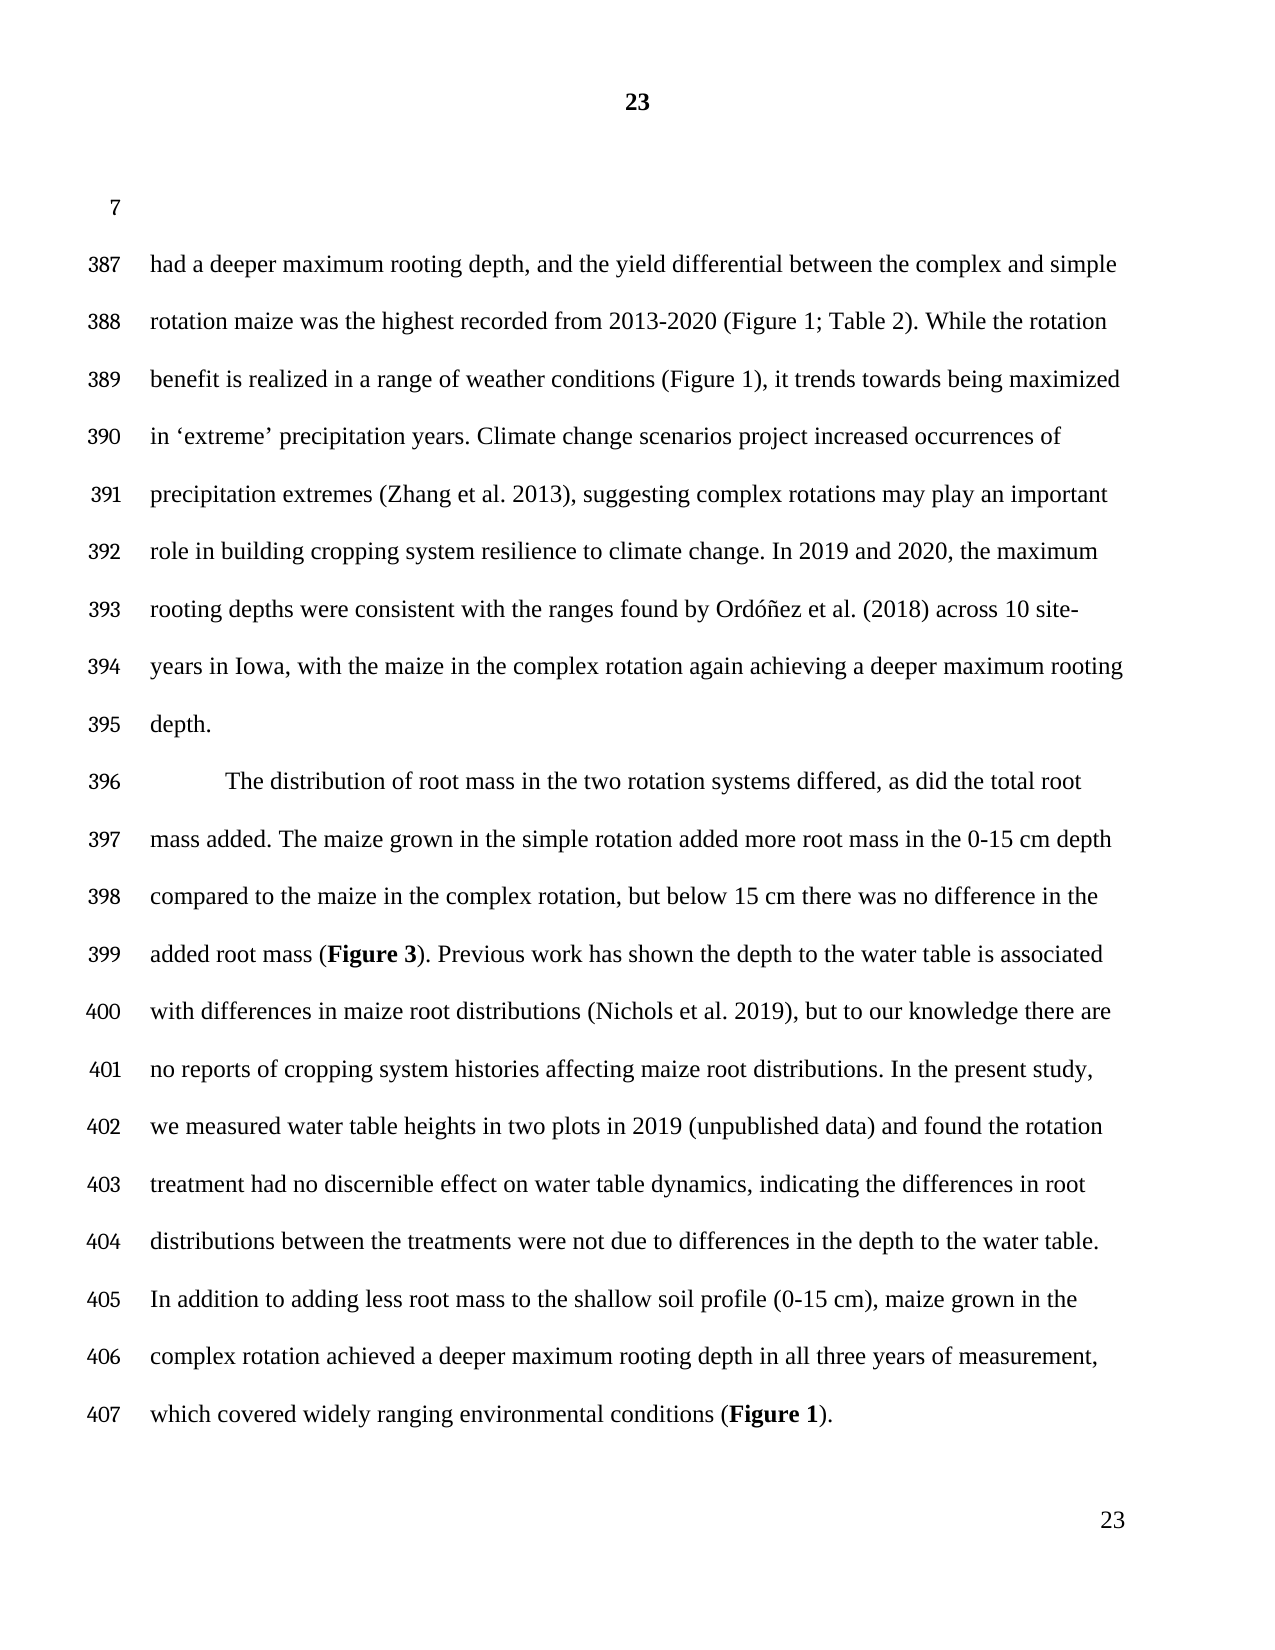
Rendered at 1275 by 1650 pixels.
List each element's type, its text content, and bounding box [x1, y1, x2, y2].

text The distribution of root mass in the two rotation systems differed, as did the total root mass added. The maize grown in the simple rotation added more root mass in the 0-15 cm depth compared to the maize in the complex rotation, but below 15 cm there was no difference in the added root mass (Figure 3). Previous work has shown the depth to the water table is associated with differences in maize root distributions (Nichols et al. 2019), but to our knowledge there are no reports of cropping system histories affecting maize root distributions. In the present study, we measured water table heights in two plots in 2019 (unpublished data) and found the rotation treatment had no discernible effect on water table dynamics, indicating the differences in root distributions between the treatments were not due to differences in the depth to the water table. In addition to adding less root mass to the shallow soil profile (0-15 cm), maize grown in the complex rotation achieved a deeper maximum rooting depth in all three years of measurement, which covered widely ranging environmental conditions (Figure 1). [150, 766, 1125, 1427]
